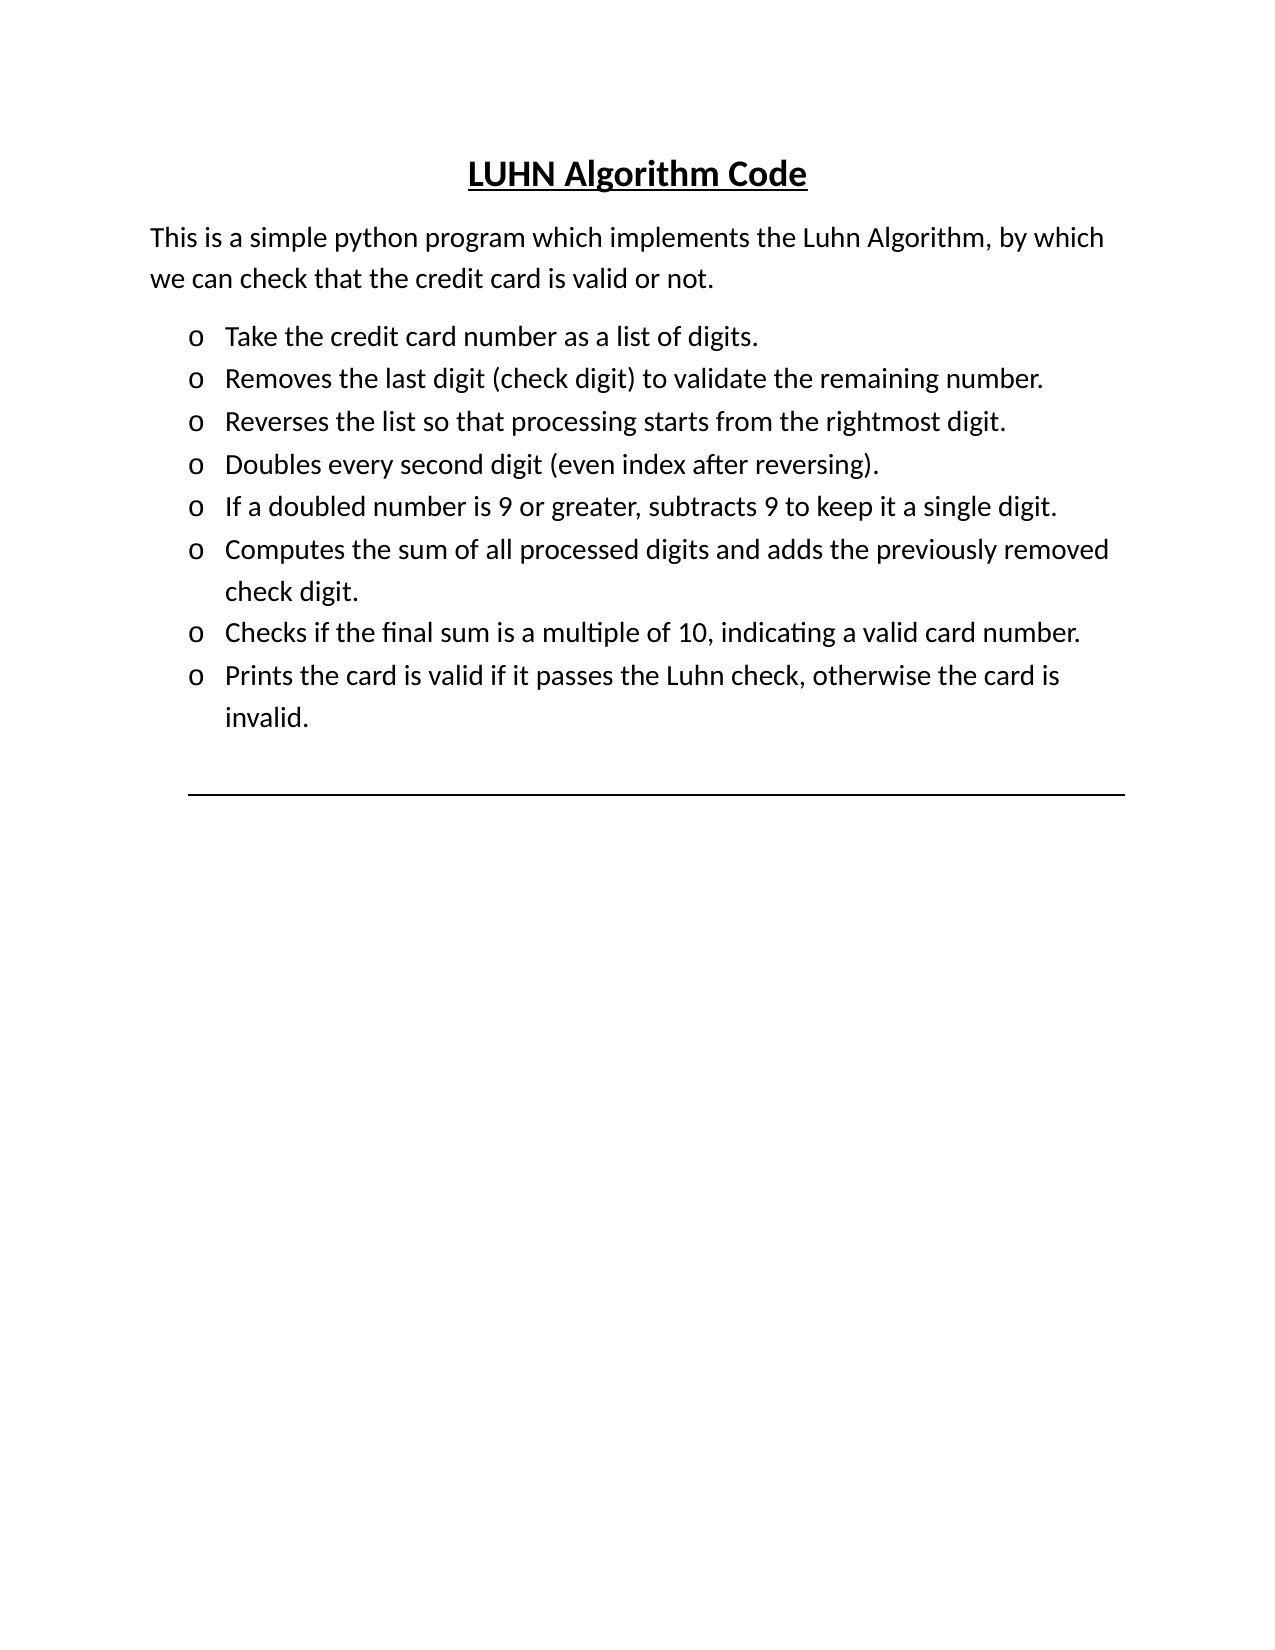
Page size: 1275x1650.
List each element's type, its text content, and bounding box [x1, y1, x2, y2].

list Reverses the list so that processing starts from the rightmost digit. [187, 403, 1125, 440]
list Take the credit card number as a list of digits. [187, 318, 1125, 355]
list If a doubled number is 9 or greater, subtracts 9 to keep it a single digit. [187, 488, 1125, 525]
list Checks if the final sum is a multiple of 10, indicating a valid card number. [187, 614, 1125, 651]
text LUHN Algorithm Code [150, 150, 1125, 196]
list Computes the sum of all processed digits and adds the previously removed check digit. [187, 531, 1125, 609]
list Doubles every second digit (even index after reversing). [187, 446, 1125, 483]
text This is a simple python program which implements the Luhn Algorithm, by which we can check that the credit card is valid or not. [150, 219, 1125, 296]
list Removes the last digit (check digit) to validate the remaining number. [187, 361, 1125, 398]
list Prints the card is valid if it passes the Luhn check, otherwise the card is invalid. [187, 657, 1125, 735]
